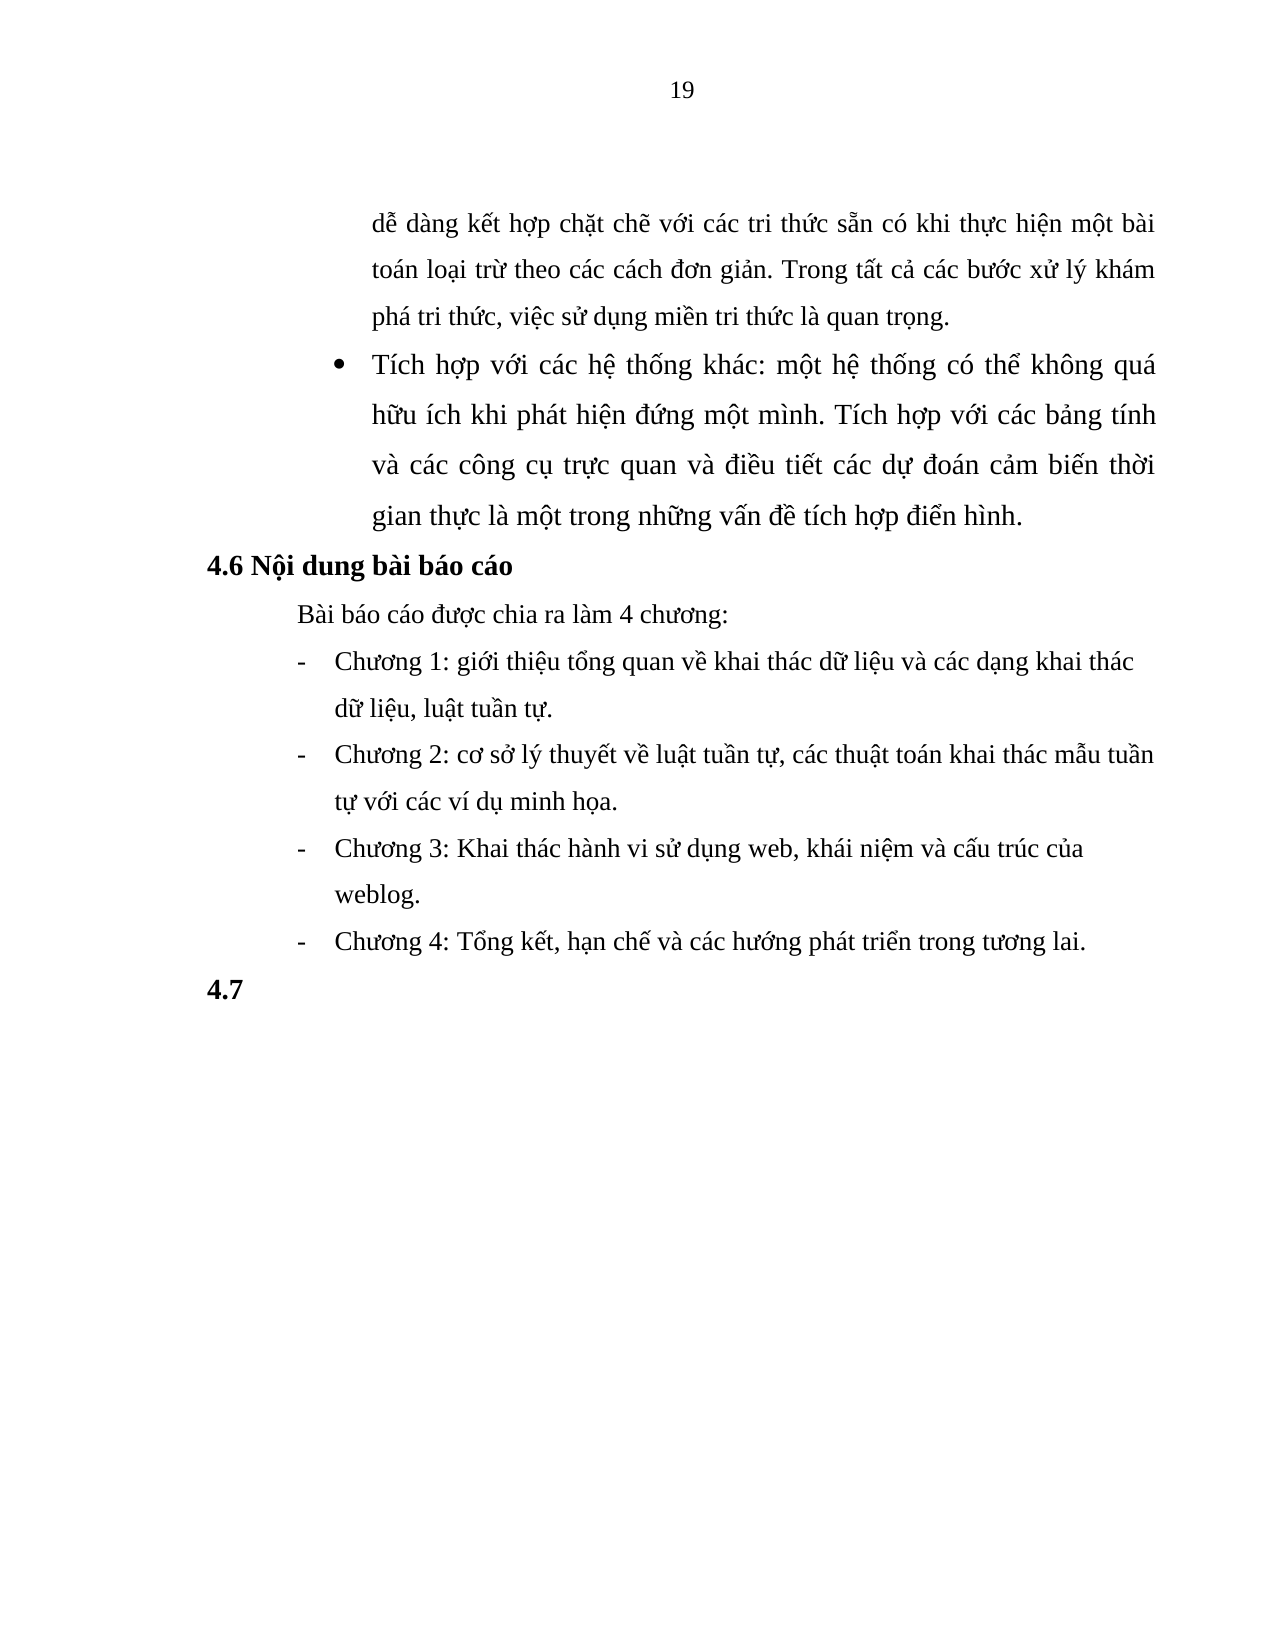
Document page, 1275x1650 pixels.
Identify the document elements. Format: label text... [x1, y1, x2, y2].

list Nội dung bài báo cáo [207, 548, 1157, 582]
list Chương 3: Khai thác hành vi sử dụng web, khái niệm và cấu trúc của weblog. [297, 832, 1157, 909]
text Bài báo cáo được chia ra làm 4 chương: [207, 598, 1157, 629]
list Tích hợp với các hệ thống khác: một hệ thống có thể không quá hữu ích khi phát hiện đứng một mình. Tích hợp với các bảng tính và các công cụ trực quan và điều tiết các dự đoán cảm biến thời gian thực là một trong những vấn đề tích hợp điển hình. [334, 347, 1157, 531]
list Chương 2: cơ sở lý thuyết về luật tuần tự, các thuật toán khai thác mẫu tuần tự với các ví dụ minh họa. [297, 738, 1157, 816]
list Chương 4: Tổng kết, hạn chế và các hướng phát triển trong tương lai. [297, 925, 1157, 956]
list Chương 1: giới thiệu tổng quan về khai thác dữ liệu và các dạng khai thác dữ liệu, luật tuần tự. [297, 645, 1157, 723]
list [334, 207, 1157, 331]
